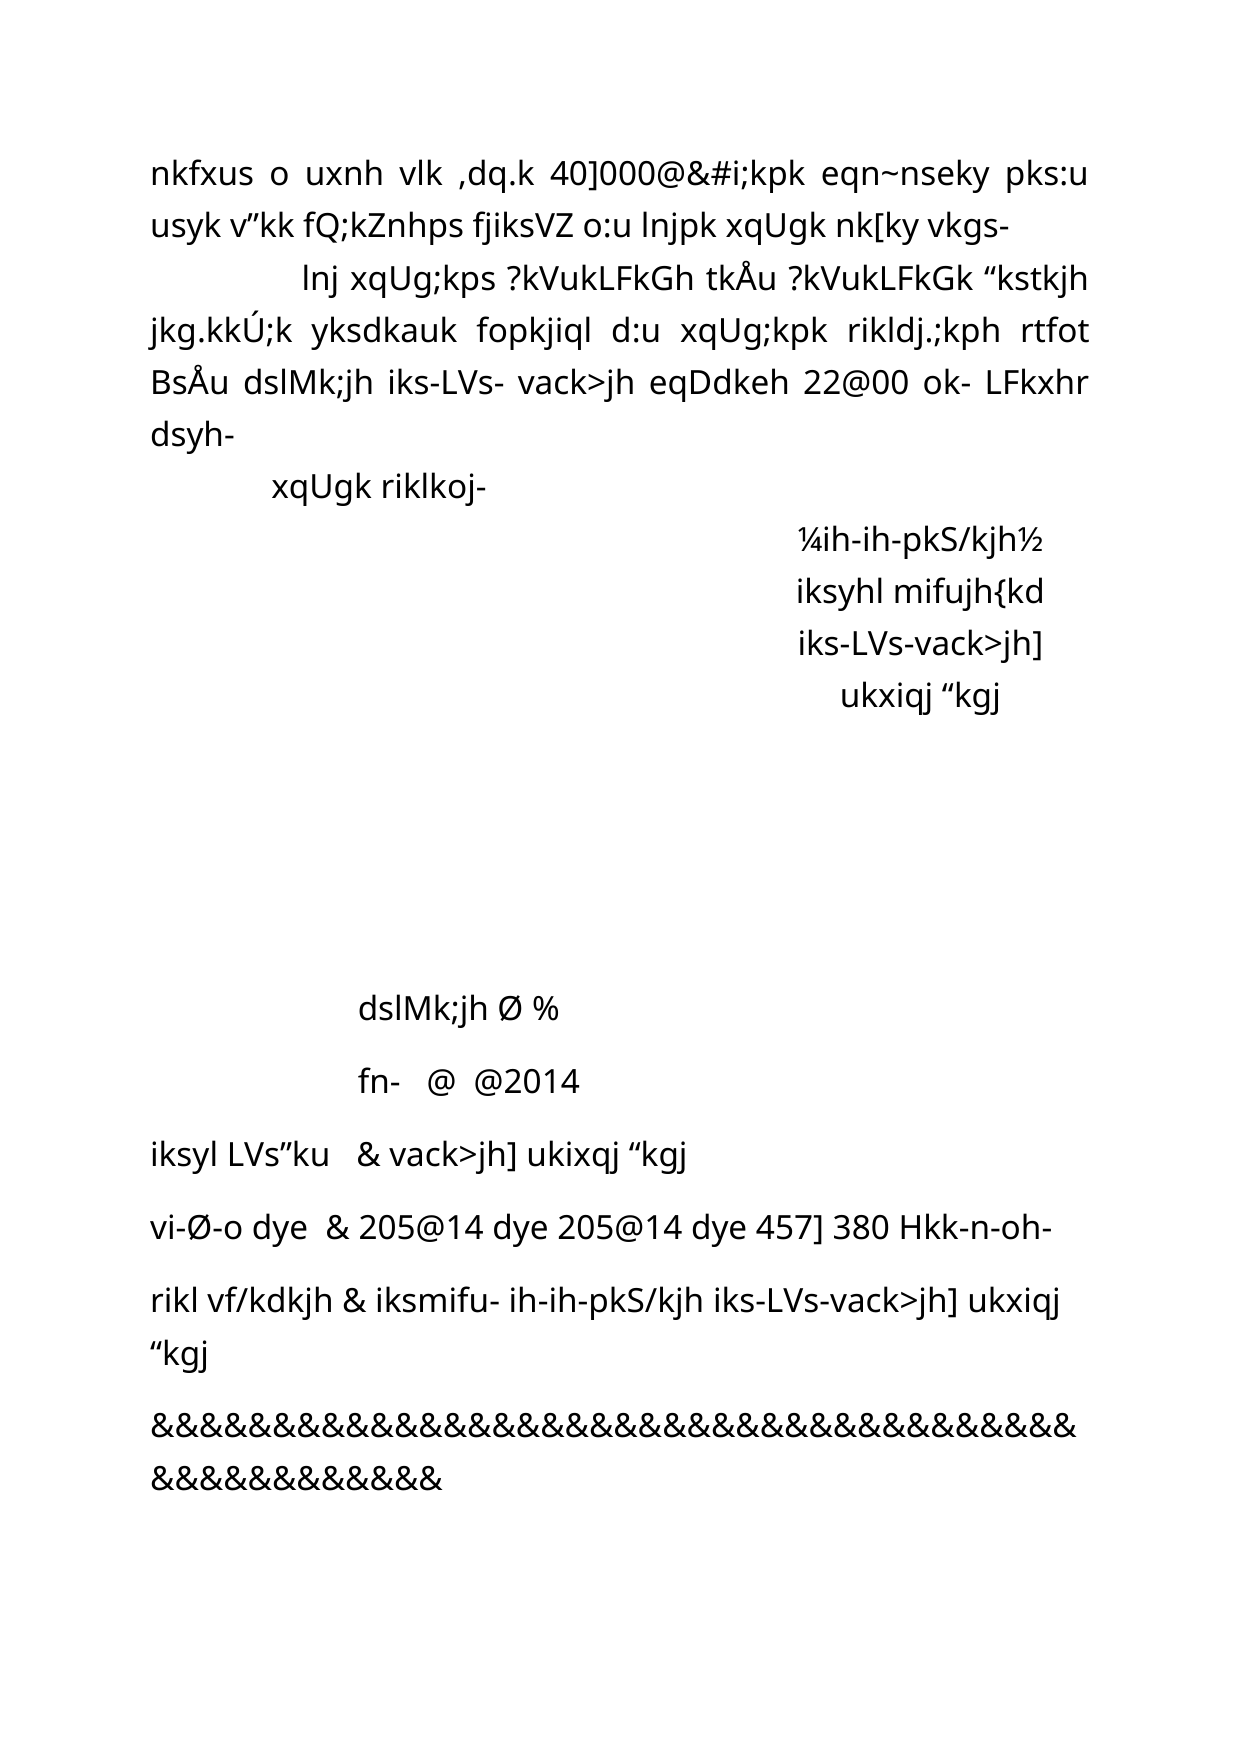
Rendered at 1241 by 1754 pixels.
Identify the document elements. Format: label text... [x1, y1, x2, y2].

text rikl vf/kdkjh & iksmifu- ih-ih-pkS/kjh iks-LVs-vack>jh] ukxiqj “kgj [150, 1277, 1090, 1375]
text lnj xqUg;kps ?kVukLFkGh tkÅu ?kVukLFkGk “kstkjh jkg.kkÚ;k yksdkauk fopkjiql d:u xqUg;kpk rikldj.;kph rtfot BsÅu dslMk;jh iks-LVs- vack>jh eqDdkeh 22@00 ok- LFkxhr dsyh- [150, 254, 1090, 456]
text dslMk;jh Ø % [150, 985, 1090, 1030]
text iks-LVs-vack>jh] ukxiqj “kgj [750, 620, 1090, 717]
text &&&&&&&&&&&&&&&&&&&&&&&&&&&&&&&&&&&&&&&&&&&&&&&&&& [150, 1402, 1090, 1500]
text ¼ih-ih-pkS/kjh½ [750, 515, 1090, 561]
text fn- @ @2014 [150, 1058, 1090, 1103]
text vi-Ø-o dye & 205@14 dye 205@14 dye 457] 380 Hkk-n-oh- [150, 1204, 1090, 1249]
text iksyhl mifujh{kd [750, 567, 1090, 613]
text iksyl LVs”ku & vack>jh] ukixqj “kgj [150, 1131, 1090, 1176]
text xqUgk riklkoj- [150, 463, 1090, 508]
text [150, 150, 1090, 248]
